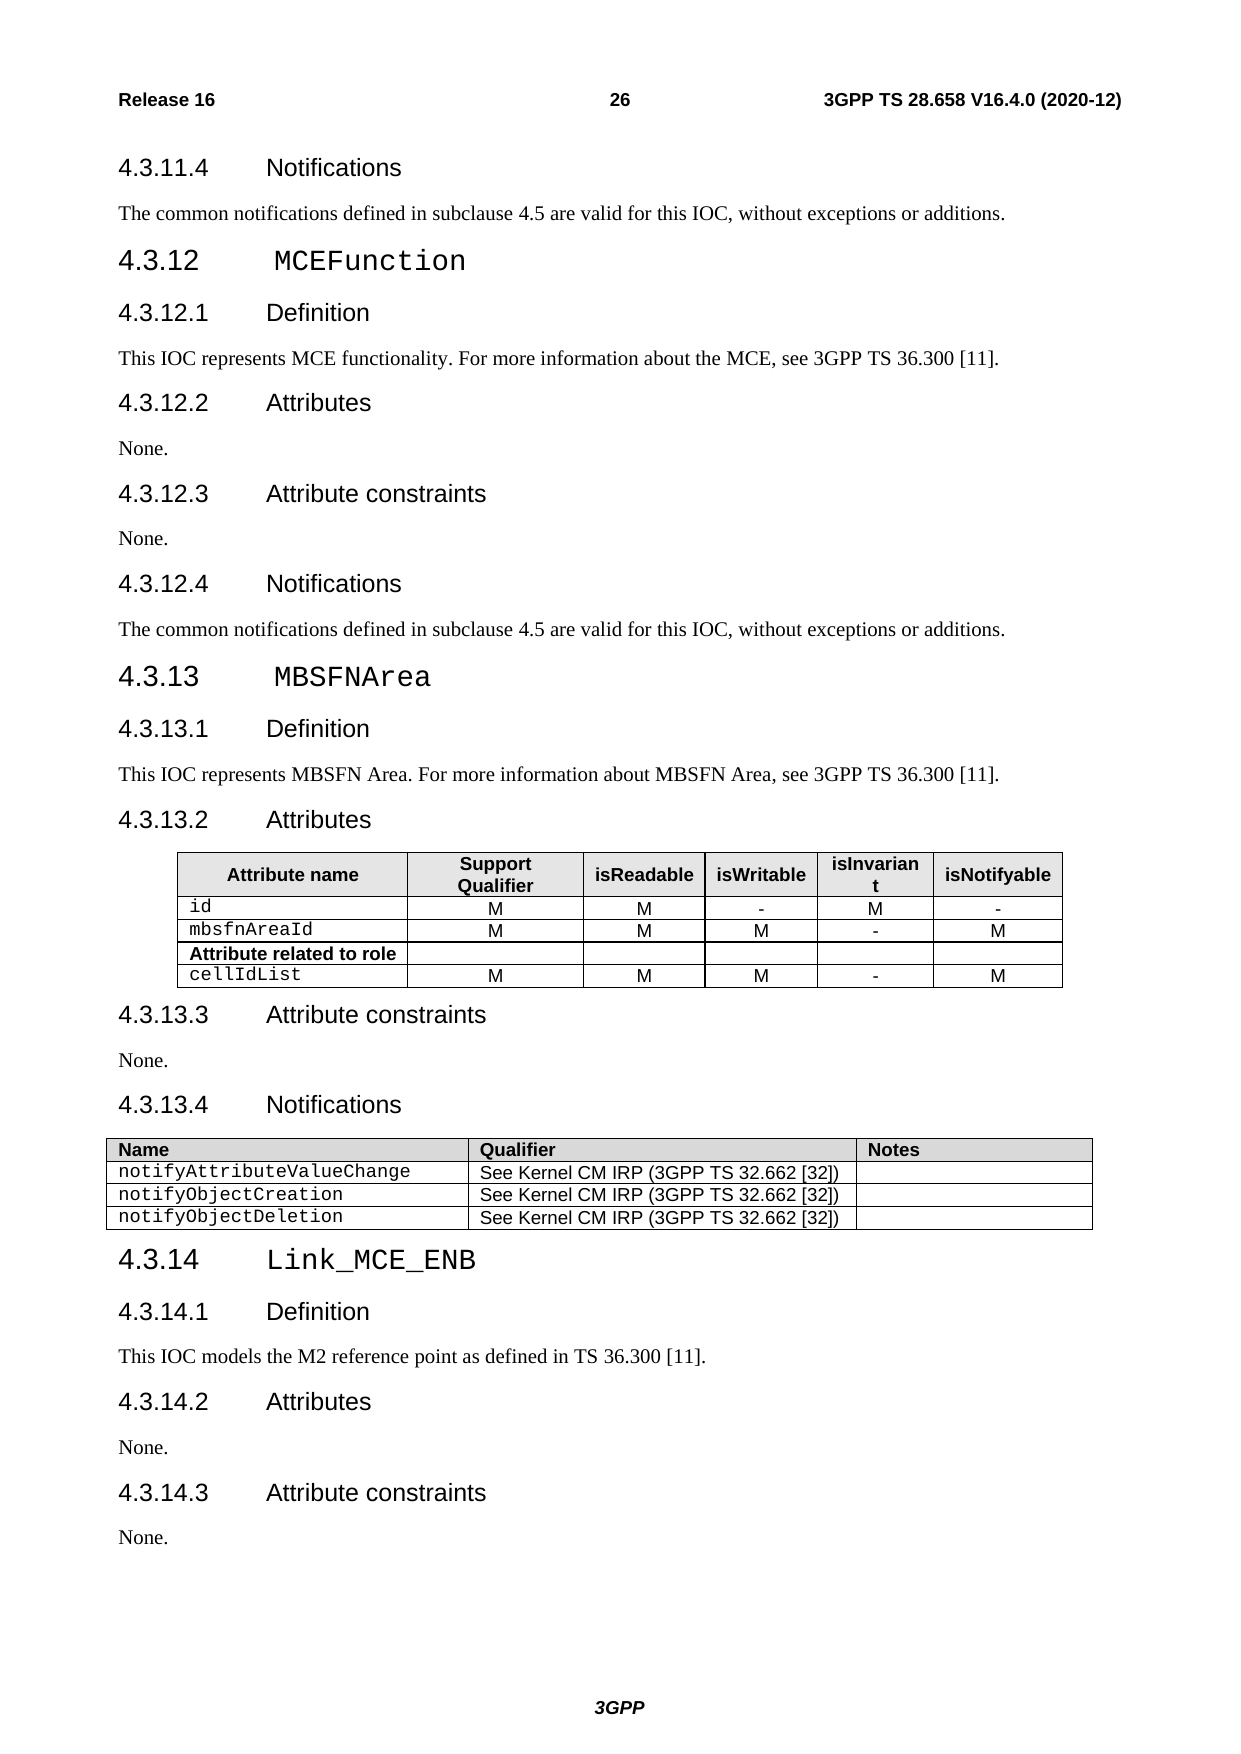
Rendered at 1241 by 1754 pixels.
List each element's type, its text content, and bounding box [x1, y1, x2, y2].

subtitle 4.3.11.4 Notifications [118, 153, 1122, 182]
table_cell M [706, 965, 817, 987]
subtitle 4.3.13 MBSFNArea [118, 659, 1122, 696]
subtitle 4.3.14.1 Definition [118, 1297, 1122, 1326]
text This IOC represents MCE functionality. For more information about the MCE, see 3GPP TS 36.300 [11]. [118, 346, 1122, 370]
text None. [118, 1435, 1122, 1459]
table_cell id [178, 897, 407, 919]
text This IOC represents MBSFN Area. For more information about MBSFN Area, see 3GPP TS 36.300 [11]. [118, 762, 1122, 786]
table_cell - [706, 897, 817, 919]
table_cell See Kernel CM IRP (3GPP TS 32.662 [32]) [469, 1207, 856, 1228]
table_cell [857, 1162, 1092, 1183]
table_cell M [408, 920, 583, 941]
text The common notifications defined in subclause 4.5 are valid for this IOC, without exceptions or additions. [118, 200, 1122, 224]
table_cell [934, 943, 1062, 964]
subtitle 4.3.12 MCEFunction [118, 243, 1122, 279]
table_header Notes [857, 1139, 1092, 1161]
table_header isReadable [584, 853, 704, 896]
table_cell [818, 943, 933, 964]
table_cell - [818, 965, 933, 987]
text None. [118, 1525, 1122, 1549]
subtitle 4.3.12.4 Notifications [118, 569, 1122, 598]
subtitle 4.3.12.3 Attribute constraints [118, 479, 1122, 507]
subtitle 4.3.12.2 Attributes [118, 388, 1122, 417]
table_cell M [408, 897, 583, 919]
table_cell M [584, 897, 704, 919]
table_cell [584, 943, 704, 964]
table_cell Attribute related to role [178, 943, 407, 964]
table_cell cellIdList [178, 965, 407, 987]
table_cell [857, 1207, 1092, 1228]
table_cell See Kernel CM IRP (3GPP TS 32.662 [32]) [469, 1162, 856, 1183]
subtitle 4.3.13.2 Attributes [118, 804, 1122, 833]
table_cell - [934, 897, 1062, 919]
text None. [118, 1048, 1122, 1072]
table_header Support Qualifier [408, 853, 583, 896]
table_cell notifyObjectDeletion [107, 1207, 468, 1228]
table_cell [706, 943, 817, 964]
table_cell M [934, 920, 1062, 941]
table_cell M [584, 920, 704, 941]
subtitle 4.3.13.1 Definition [118, 714, 1122, 743]
table_header isWritable [706, 853, 817, 896]
subtitle 4.3.14.2 Attributes [118, 1387, 1122, 1416]
table_header isInvariant [818, 853, 933, 896]
subtitle 4.3.14.3 Attribute constraints [118, 1477, 1122, 1506]
table_header isNotifyable [934, 853, 1062, 896]
table_header Qualifier [469, 1139, 856, 1161]
table_cell [408, 943, 583, 964]
table_cell M [934, 965, 1062, 987]
subtitle 4.3.13.3 Attribute constraints [118, 1000, 1122, 1029]
table_cell notifyAttributeValueChange [107, 1162, 468, 1183]
table_header Attribute name [178, 853, 407, 896]
table_cell [857, 1184, 1092, 1206]
table_cell M [706, 920, 817, 941]
table_cell See Kernel CM IRP (3GPP TS 32.662 [32]) [469, 1184, 856, 1206]
subtitle 4.3.13.4 Notifications [118, 1091, 1122, 1119]
text None. [118, 526, 1122, 550]
table_cell mbsfnAreaId [178, 920, 407, 941]
table_cell - [818, 920, 933, 941]
table_cell M [408, 965, 583, 987]
table_cell M [584, 965, 704, 987]
subtitle 4.3.14 Link_MCE_ENB [118, 1242, 1122, 1278]
subtitle 4.3.12.1 Definition [118, 298, 1122, 327]
table_cell M [818, 897, 933, 919]
table_header Name [107, 1139, 468, 1161]
text This IOC models the M2 reference point as defined in TS 36.300 [11]. [118, 1344, 1122, 1368]
table_cell notifyObjectCreation [107, 1184, 468, 1206]
text The common notifications defined in subclause 4.5 are valid for this IOC, without exceptions or additions. [118, 617, 1122, 641]
text None. [118, 436, 1122, 460]
